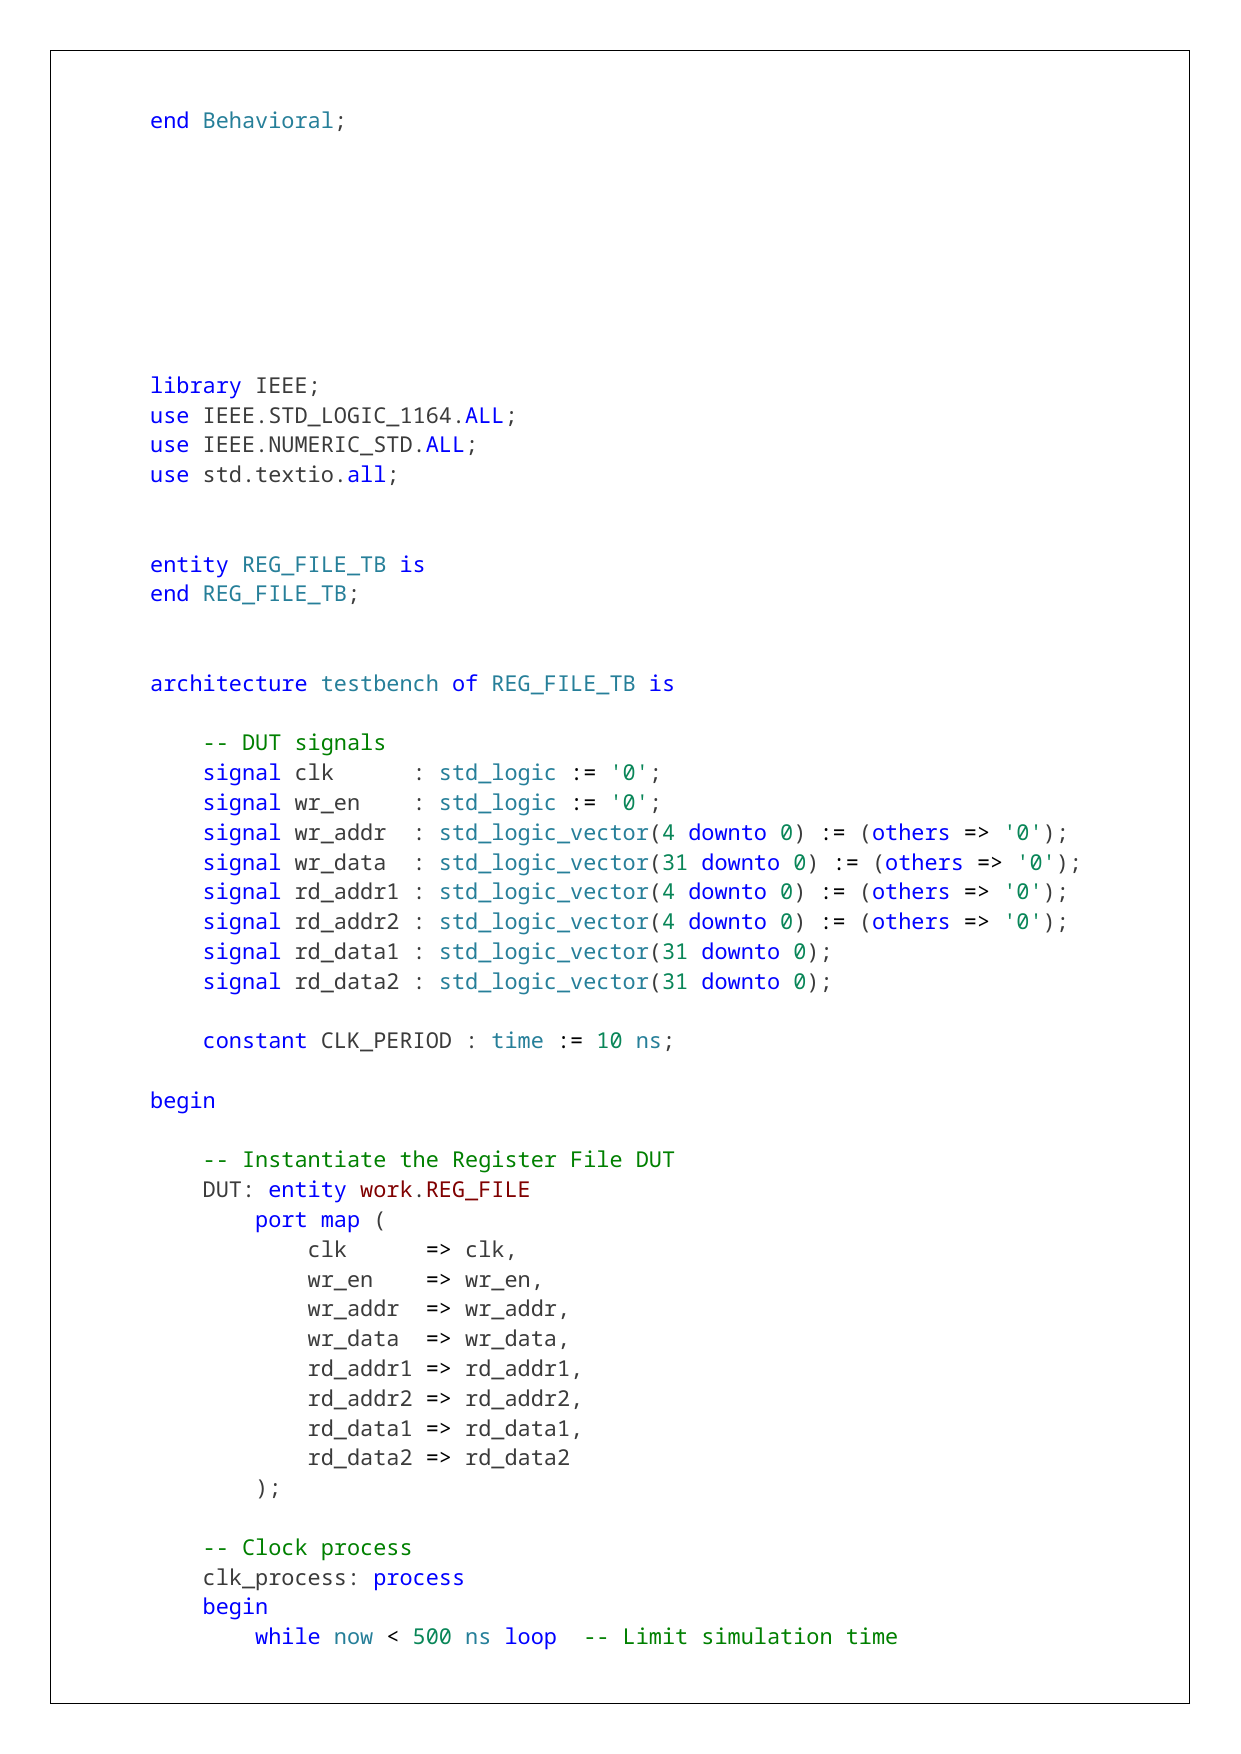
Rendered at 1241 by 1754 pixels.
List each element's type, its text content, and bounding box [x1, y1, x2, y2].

text clk => clk, [150, 1234, 1165, 1263]
text wr_data => wr_data, [150, 1323, 1165, 1353]
text constant CLK_PERIOD : time := 10 ns; [150, 1025, 1165, 1055]
text wr_addr => wr_addr, [150, 1293, 1165, 1323]
text clk_process: process [150, 1561, 1165, 1591]
text end REG_FILE_TB; [150, 578, 1165, 608]
text while now < 500 ns loop -- Limit simulation time [150, 1621, 1165, 1651]
text use IEEE.STD_LOGIC_1164.ALL; [150, 399, 1165, 429]
text -- DUT signals [150, 727, 1165, 757]
text begin [150, 1591, 1165, 1621]
text ); [150, 1472, 1165, 1502]
text signal rd_addr1 : std_logic_vector(4 downto 0) := (others => '0'); [150, 876, 1165, 906]
text signal wr_data : std_logic_vector(31 downto 0) := (others => '0'); [150, 846, 1165, 876]
text signal rd_data1 : std_logic_vector(31 downto 0); [150, 936, 1165, 966]
text use std.textio.all; [150, 459, 1165, 489]
text rd_addr1 => rd_addr1, [150, 1353, 1165, 1383]
text signal rd_addr2 : std_logic_vector(4 downto 0) := (others => '0'); [150, 906, 1165, 936]
text begin [150, 1085, 1165, 1114]
text entity REG_FILE_TB is [150, 548, 1165, 578]
text rd_data2 => rd_data2 [150, 1442, 1165, 1472]
text DUT: entity work.REG_FILE [150, 1174, 1165, 1204]
text rd_addr2 => rd_addr2, [150, 1383, 1165, 1412]
text signal rd_data2 : std_logic_vector(31 downto 0); [150, 966, 1165, 995]
text architecture testbench of REG_FILE_TB is [150, 668, 1165, 697]
text library IEEE; [150, 370, 1165, 399]
text -- Clock process [150, 1532, 1165, 1561]
text use IEEE.NUMERIC_STD.ALL; [150, 429, 1165, 459]
text port map ( [150, 1204, 1165, 1234]
text signal wr_en : std_logic := '0'; [150, 787, 1165, 817]
text wr_en => wr_en, [150, 1263, 1165, 1293]
text signal clk : std_logic := '0'; [150, 757, 1165, 787]
text rd_data1 => rd_data1, [150, 1412, 1165, 1442]
text end Behavioral; [150, 105, 1165, 134]
text -- Instantiate the Register File DUT [150, 1144, 1165, 1174]
text signal wr_addr : std_logic_vector(4 downto 0) := (others => '0'); [150, 817, 1165, 846]
